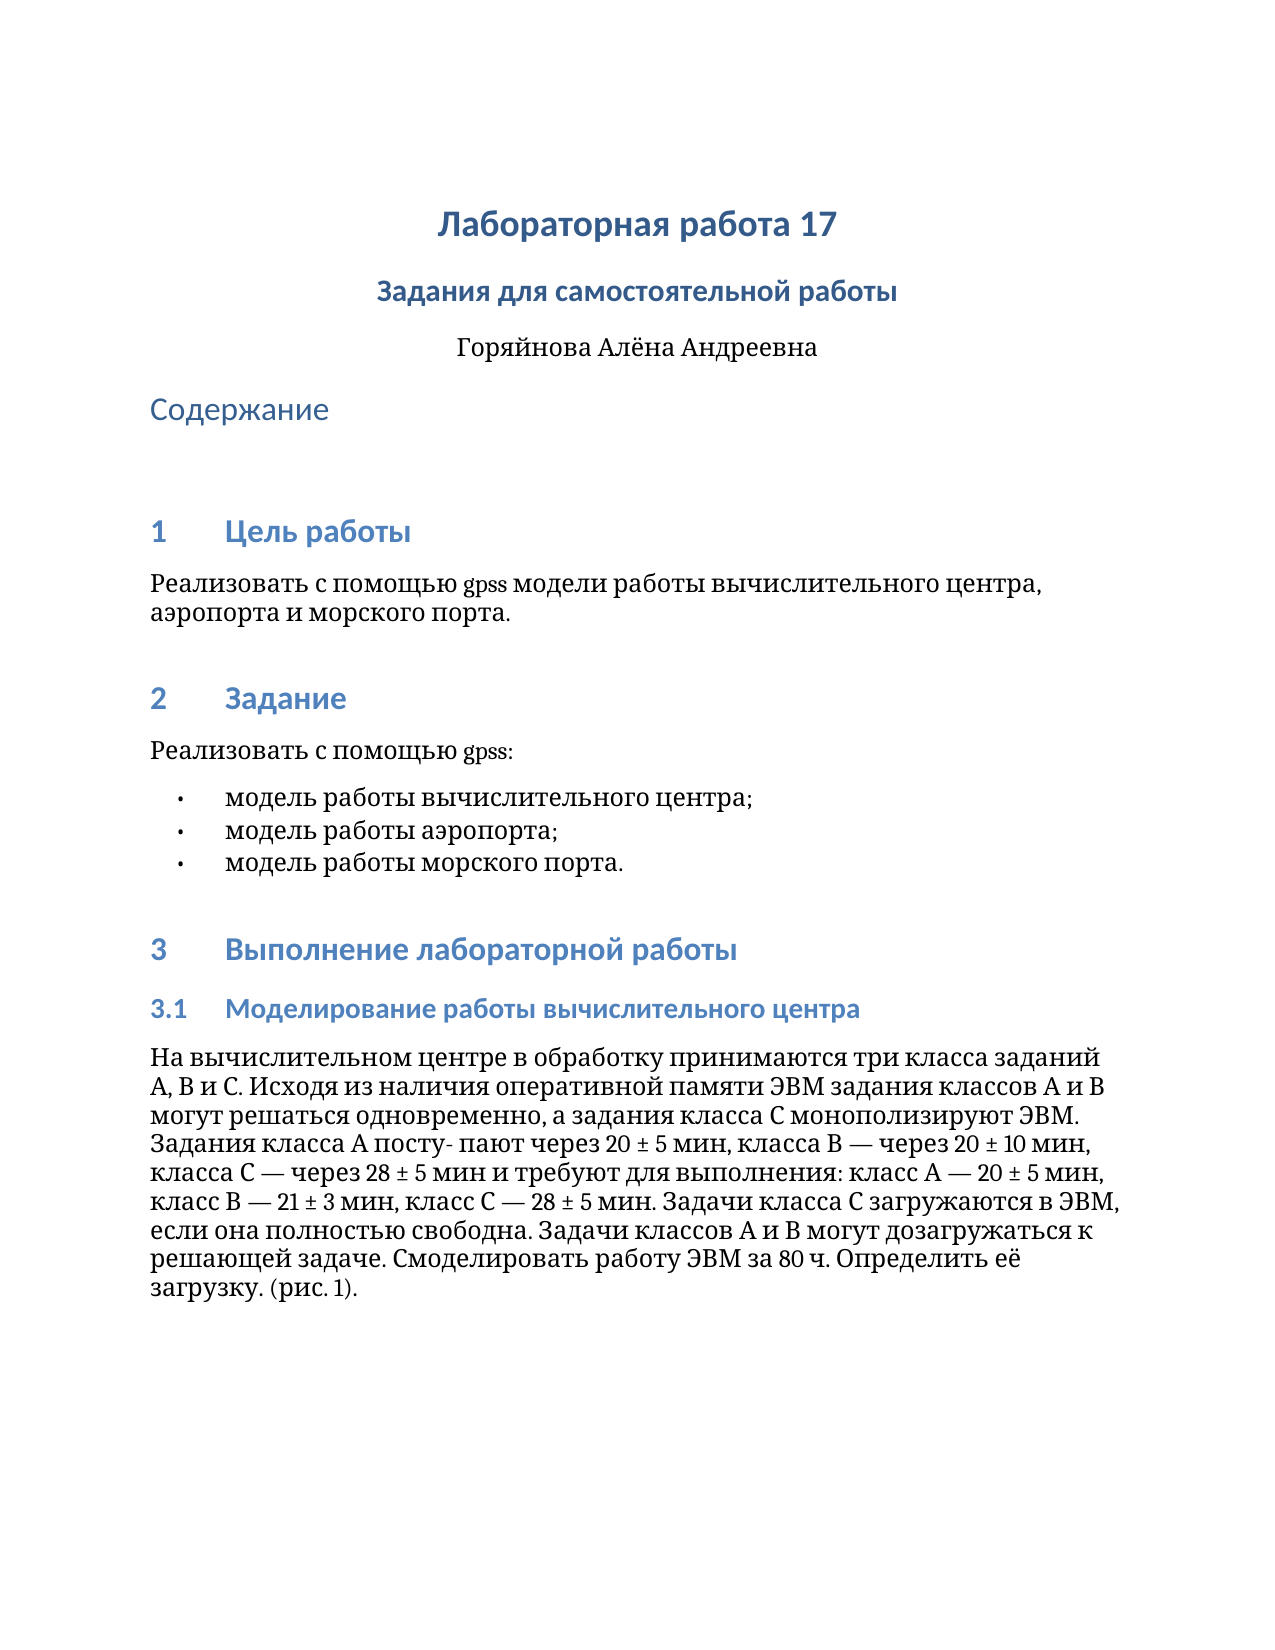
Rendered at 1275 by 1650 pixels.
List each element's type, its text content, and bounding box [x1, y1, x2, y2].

text На вычислительном центре в обработку принимаются три класса заданий А, В и С. Исходя из наличия оперативной памяти ЭВМ задания классов А и В могут решаться одновременно, а задания класса С монополизируют ЭВМ. Задания класса А посту- пают через 20 ± 5 мин, класса В — через 20 ± 10 мин, класса С — через 28 ± 5 мин и требуют для выполнения: класс А — 20 ± 5 мин, класс В — 21 ± 3 мин, класс С — 28 ± 5 мин. Задачи класса С загружаются в ЭВМ, если она полностью свободна. Задачи классов А и В могут дозагружаться к решающей задаче. Смоделировать работу ЭВМ за 80 ч. Определить её загрузку. (рис. 1). [150, 1044, 1125, 1303]
text Реализовать с помощью gpss модели работы вычислительного центра, аэропорта и морского порта. [150, 570, 1125, 627]
list модель работы аэропорта; [175, 817, 1125, 846]
list модель работы морского порта. [175, 849, 1125, 878]
subtitle Задания для самостоятельной работы [150, 271, 1125, 309]
subtitle 2 Задание [150, 677, 1125, 718]
text Горяйнова Алёна Андреевна [150, 334, 1125, 363]
title Лабораторная работа 17 [150, 200, 1125, 246]
text Реализовать с помощью gpss: [150, 737, 1125, 766]
list модель работы вычислительного центра; [175, 784, 1125, 813]
subtitle 3.1 Моделирование работы вычислительного центра [150, 990, 1125, 1025]
subtitle 1 Цель работы [150, 510, 1125, 551]
subtitle 3 Выполнение лабораторной работы [150, 928, 1125, 969]
